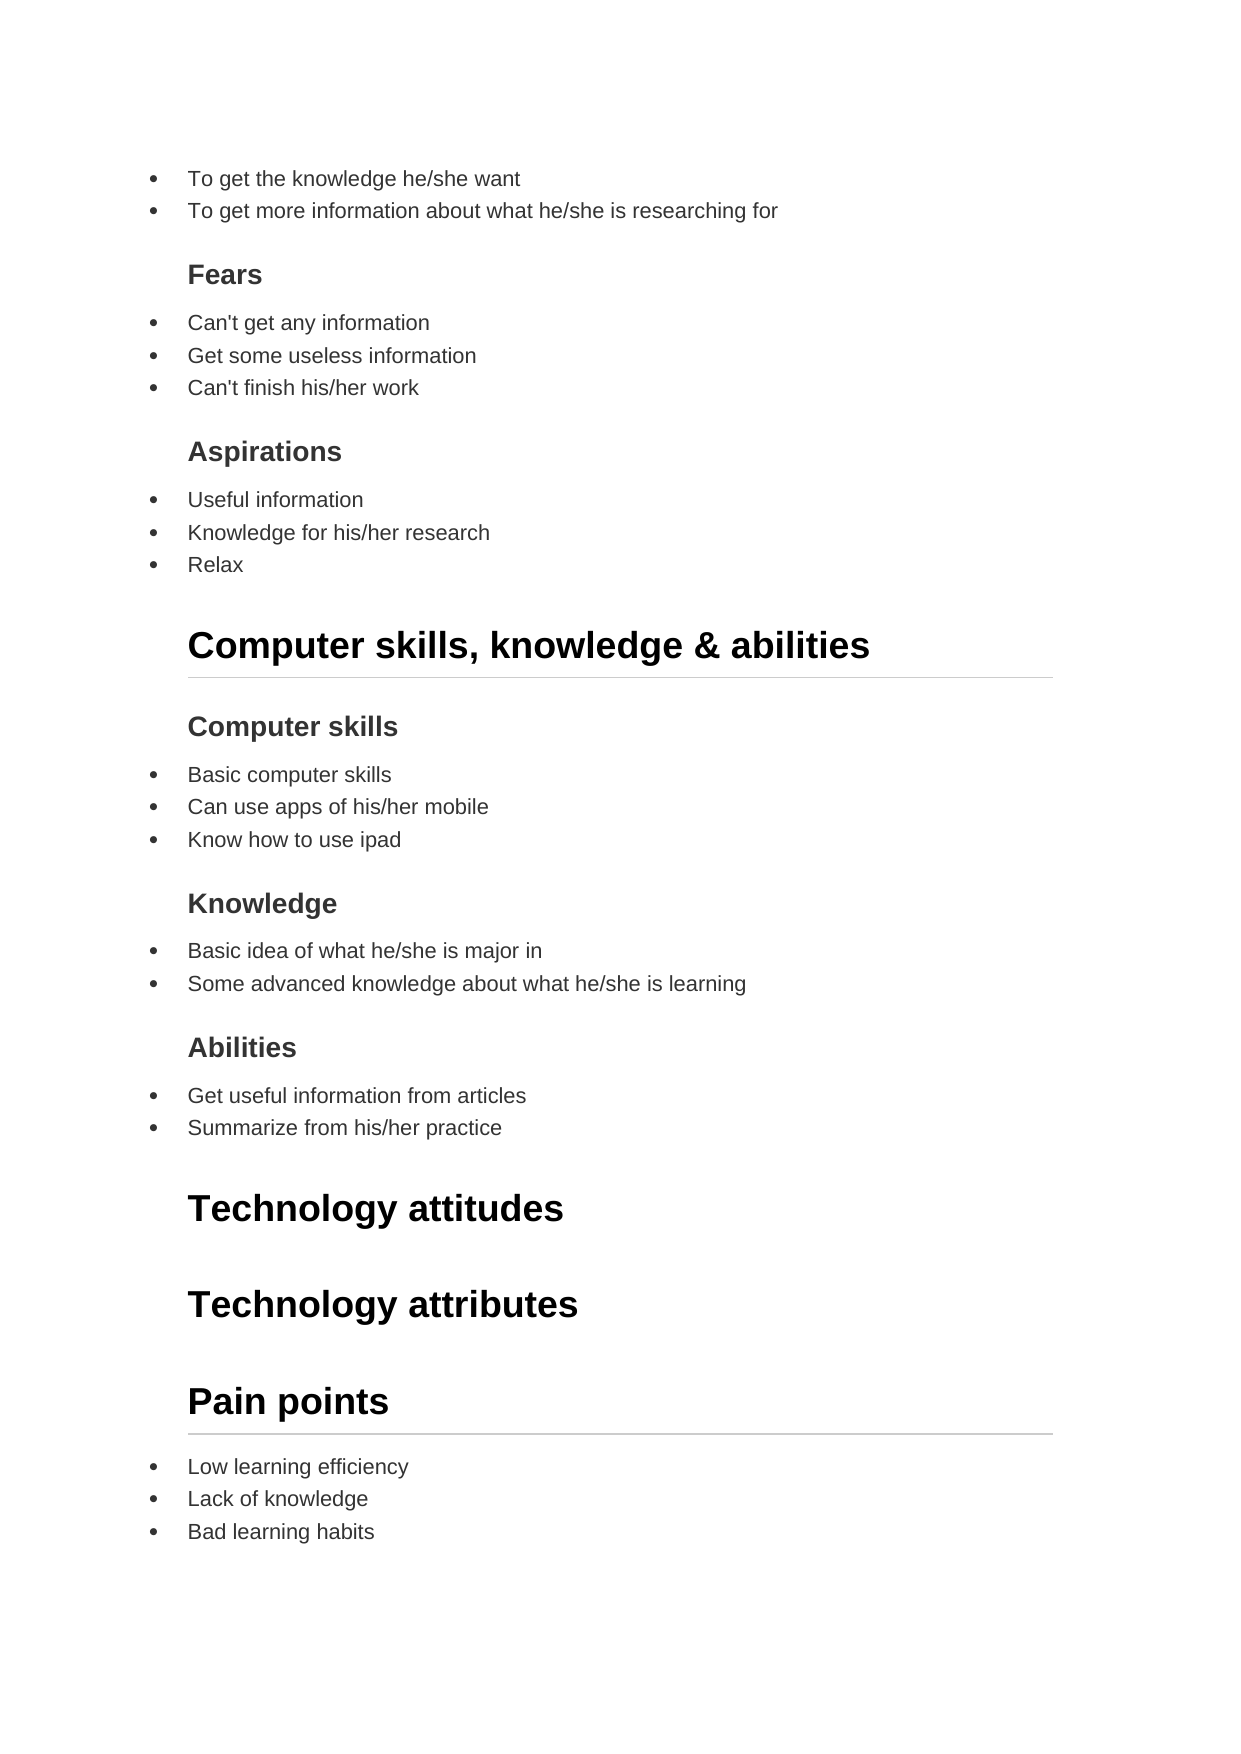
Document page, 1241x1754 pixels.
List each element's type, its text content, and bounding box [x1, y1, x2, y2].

text Fears [187, 258, 1053, 291]
text Computer skills [187, 710, 1053, 742]
text Computer skills, knowledge & abilities [187, 612, 1053, 678]
list Low learning efficiency [150, 1450, 1053, 1483]
list Get useful information from articles [150, 1079, 1053, 1112]
text Technology attributes [187, 1272, 1053, 1337]
list Summarize from his/her practice [150, 1112, 1053, 1144]
list Lack of knowledge [150, 1483, 1053, 1515]
text Abilities [187, 1031, 1053, 1063]
list Bad learning habits [150, 1515, 1053, 1548]
list Relax [150, 548, 1053, 581]
text Knowledge [187, 887, 1053, 919]
list Knowledge for his/her research [150, 516, 1053, 548]
list Basic idea of what he/she is major in [150, 935, 1053, 967]
list Know how to use ipad [150, 823, 1053, 855]
list Can't finish his/her work [150, 371, 1053, 404]
list Can't get any information [150, 306, 1053, 339]
text Pain points [187, 1368, 1053, 1434]
list Basic computer skills [150, 758, 1053, 790]
list Some advanced knowledge about what he/she is learning [150, 967, 1053, 1000]
list Can use apps of his/her mobile [150, 790, 1053, 823]
list To get more information about what he/she is researching for [150, 194, 1053, 227]
text Aspirations [187, 435, 1053, 468]
list Get some useless information [150, 339, 1053, 371]
list To get the knowledge he/she want [150, 162, 1053, 194]
list Useful information [150, 483, 1053, 516]
text Technology attitudes [187, 1175, 1053, 1240]
